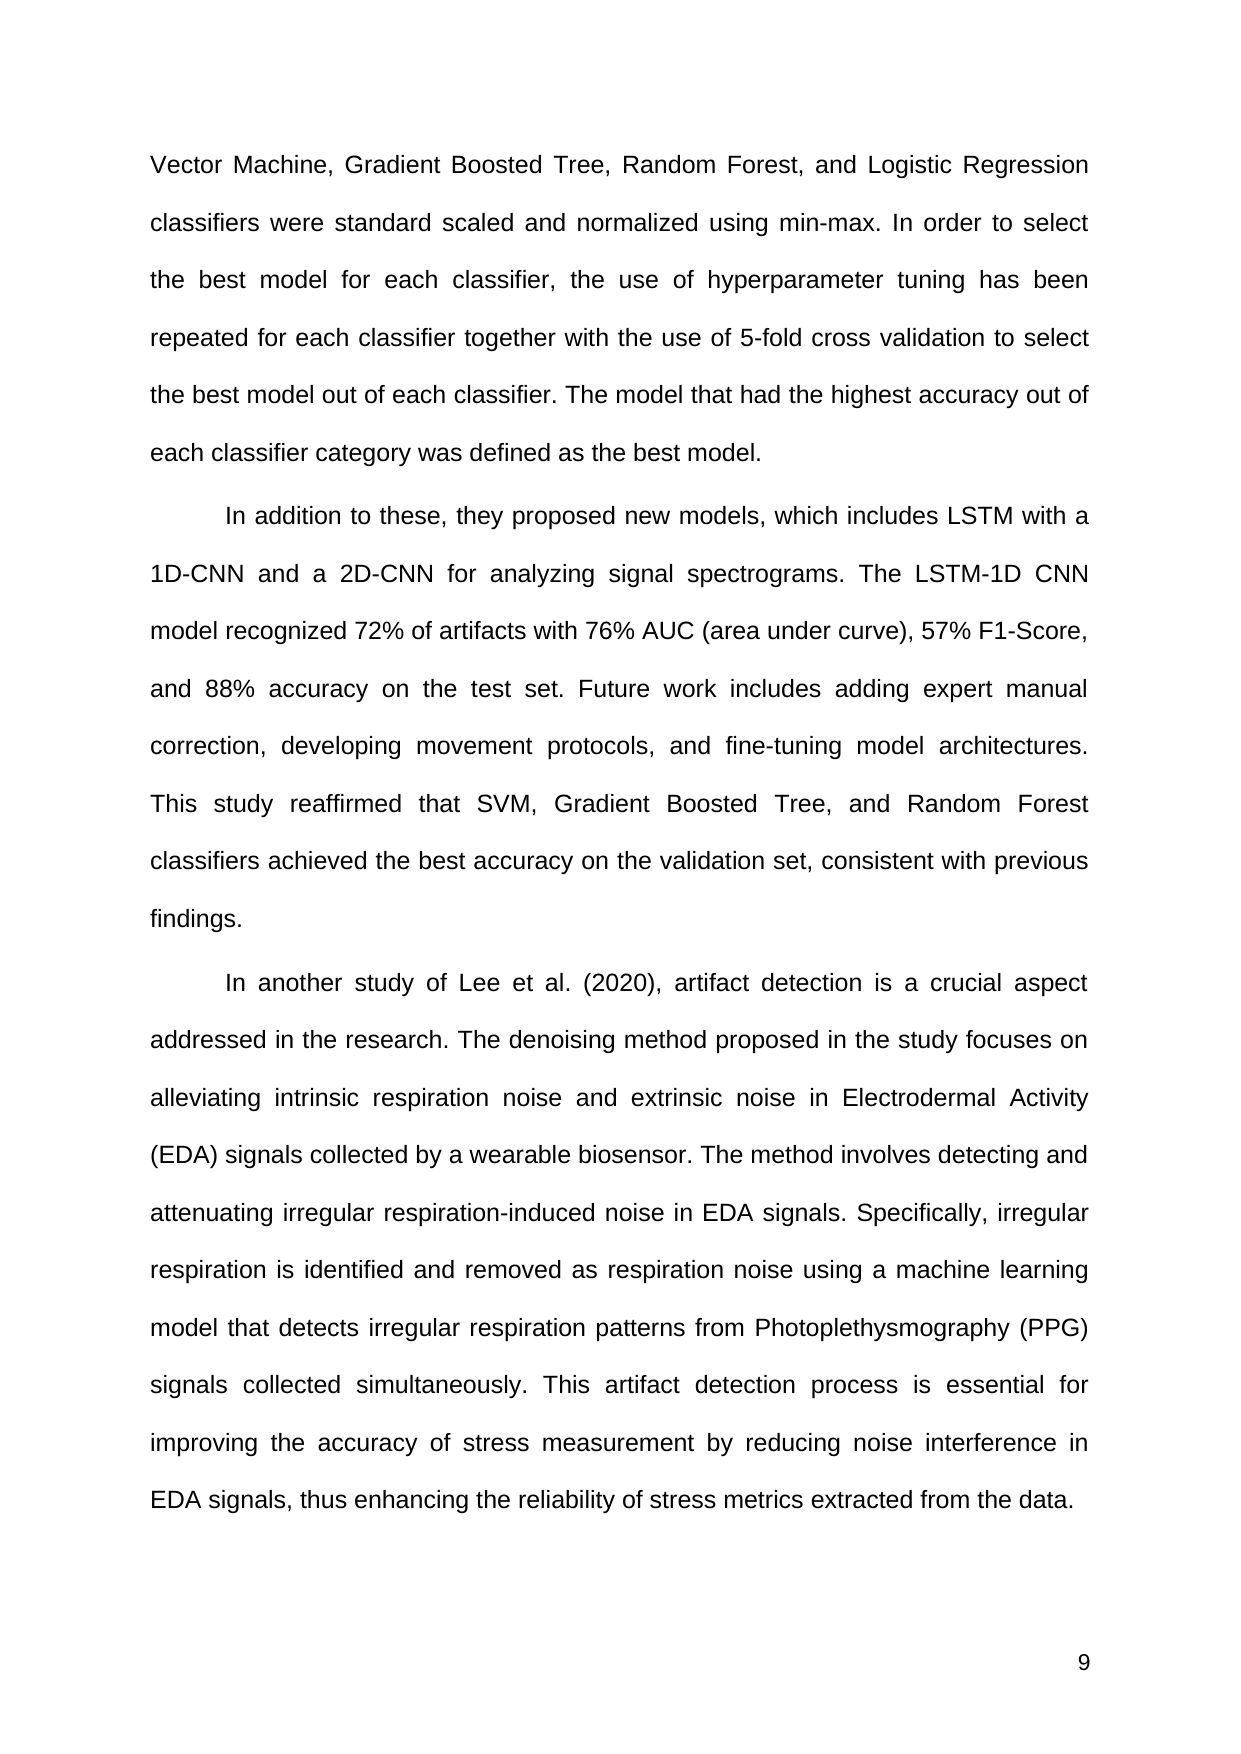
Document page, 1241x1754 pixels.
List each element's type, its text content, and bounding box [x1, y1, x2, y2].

text In addition to these, they proposed new models, which includes LSTM with a 1D-CNN and a 2D-CNN for analyzing signal spectrograms. The LSTM-1D CNN model recognized 72% of artifacts with 76% AUC (area under curve), 57% F1-Score, and 88% accuracy on the test set. Future work includes adding expert manual correction, developing movement protocols, and fine-tuning model architectures. This study reaffirmed that SVM, Gradient Boosted Tree, and Random Forest classifiers achieved the best accuracy on the validation set, consistent with previous findings. [150, 501, 1090, 932]
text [150, 150, 1090, 466]
text In another study of Lee et al. (2020), artifact detection is a crucial aspect addressed in the research. The denoising method proposed in the study focuses on alleviating intrinsic respiration noise and extrinsic noise in Electrodermal Activity (EDA) signals collected by a wearable biosensor. The method involves detecting and attenuating irregular respiration-induced noise in EDA signals. Specifically, irregular respiration is identified and removed as respiration noise using a machine learning model that detects irregular respiration patterns from Photoplethysmography (PPG) signals collected simultaneously. This artifact detection process is essential for improving the accuracy of stress measurement by reducing noise interference in EDA signals, thus enhancing the reliability of stress metrics extracted from the data. [150, 967, 1090, 1514]
